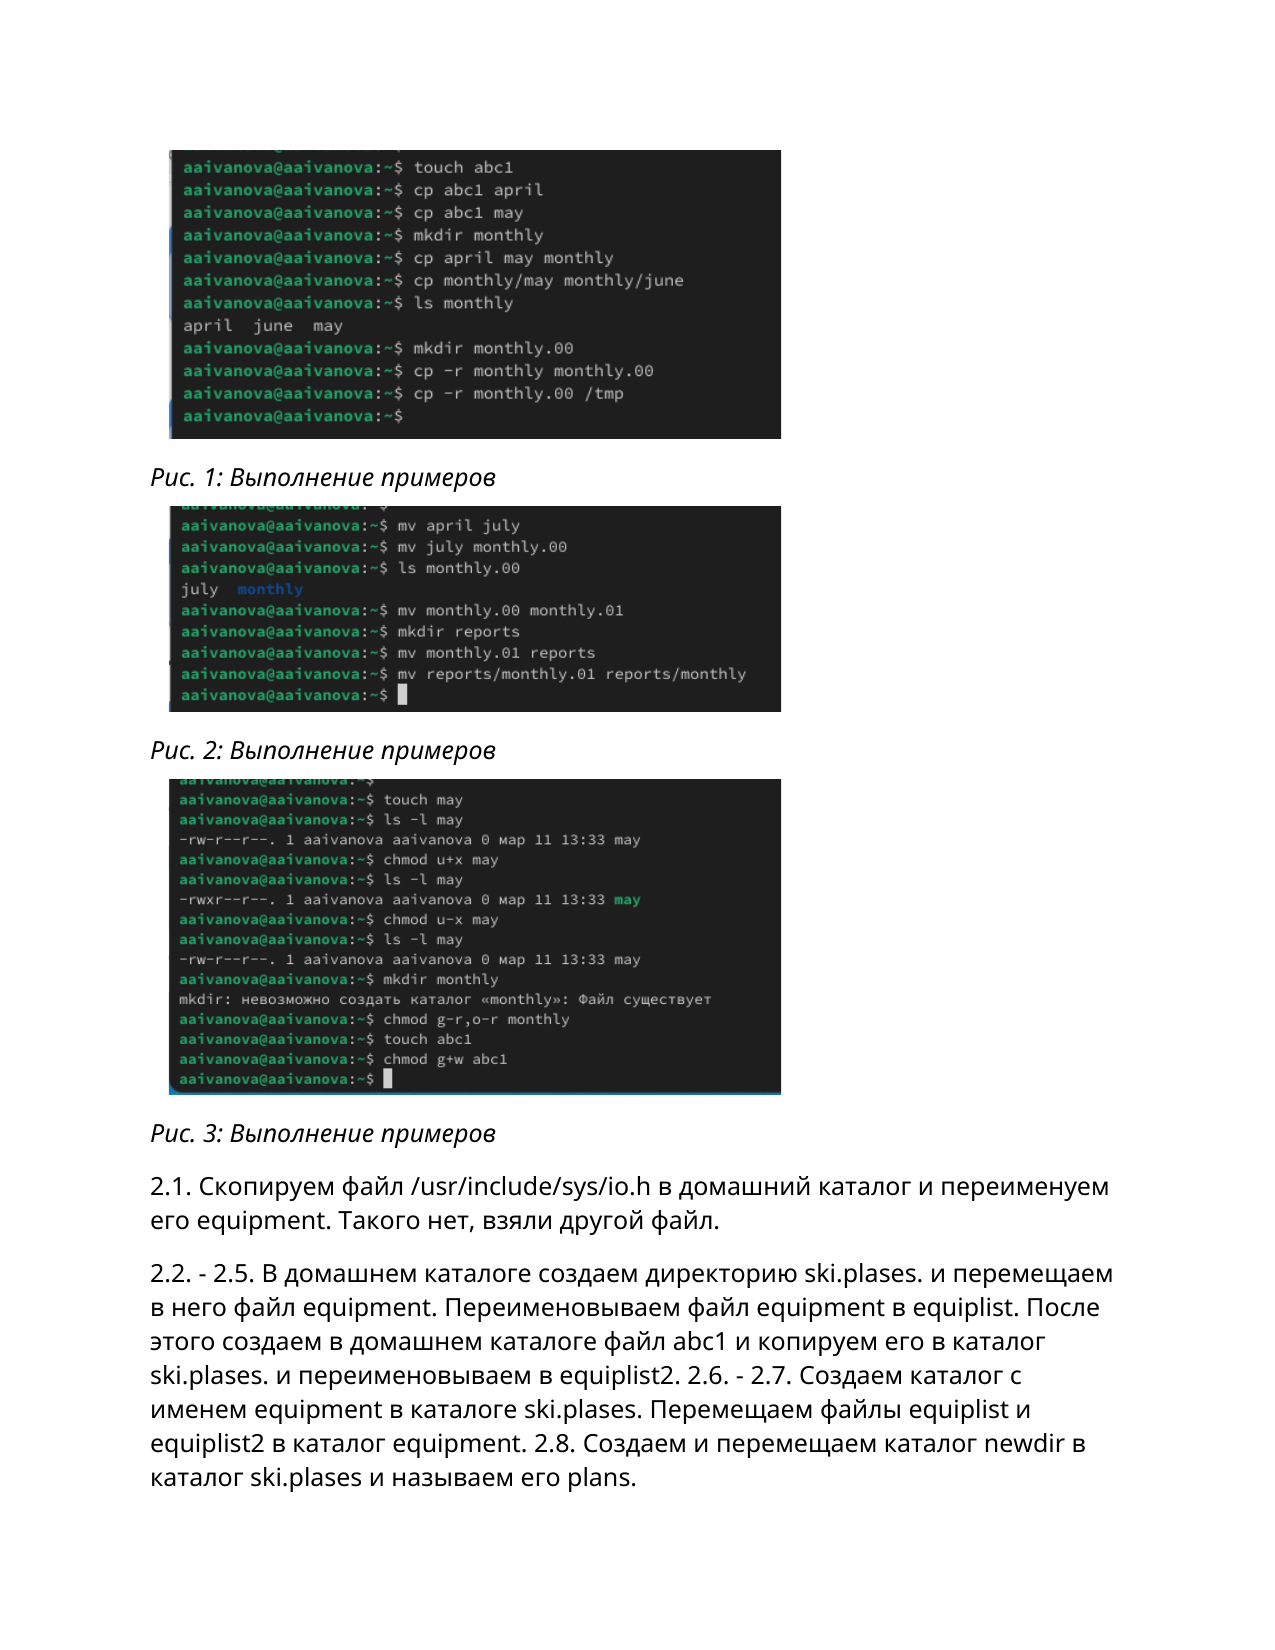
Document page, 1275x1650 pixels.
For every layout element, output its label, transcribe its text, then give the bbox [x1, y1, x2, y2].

text Рис. 1: Выполнение примеров [150, 459, 1125, 494]
text Рис. 2: Выполнение примеров [150, 733, 1125, 767]
picture [168, 506, 782, 712]
picture [168, 150, 782, 439]
text Рис. 3: Выполнение примеров [150, 1116, 1125, 1150]
text 2.1. Скопируем файл /usr/include/sys/io.h в домашний каталог и переименуем его equipment. Такого нет, взяли другой файл. [150, 1168, 1125, 1237]
text 2.2. - 2.5. В домашнем каталоге создаем директорию ski.plases. и перемещаем в него файл equipment. Переименовываем файл equipment в equiplist. После этого создаем в домашнем каталоге файл abc1 и копируем его в каталог ski.plases. и переименовываем в equiplist2. 2.6. - 2.7. Создаем каталог с именем equipment в каталоге ski.plases. Перемещаем файлы equiplist и equiplist2 в каталог equipment. 2.8. Создаем и перемещаем каталог newdir в каталог ski.plases и называем его plans. [150, 1255, 1125, 1494]
picture [168, 779, 782, 1095]
